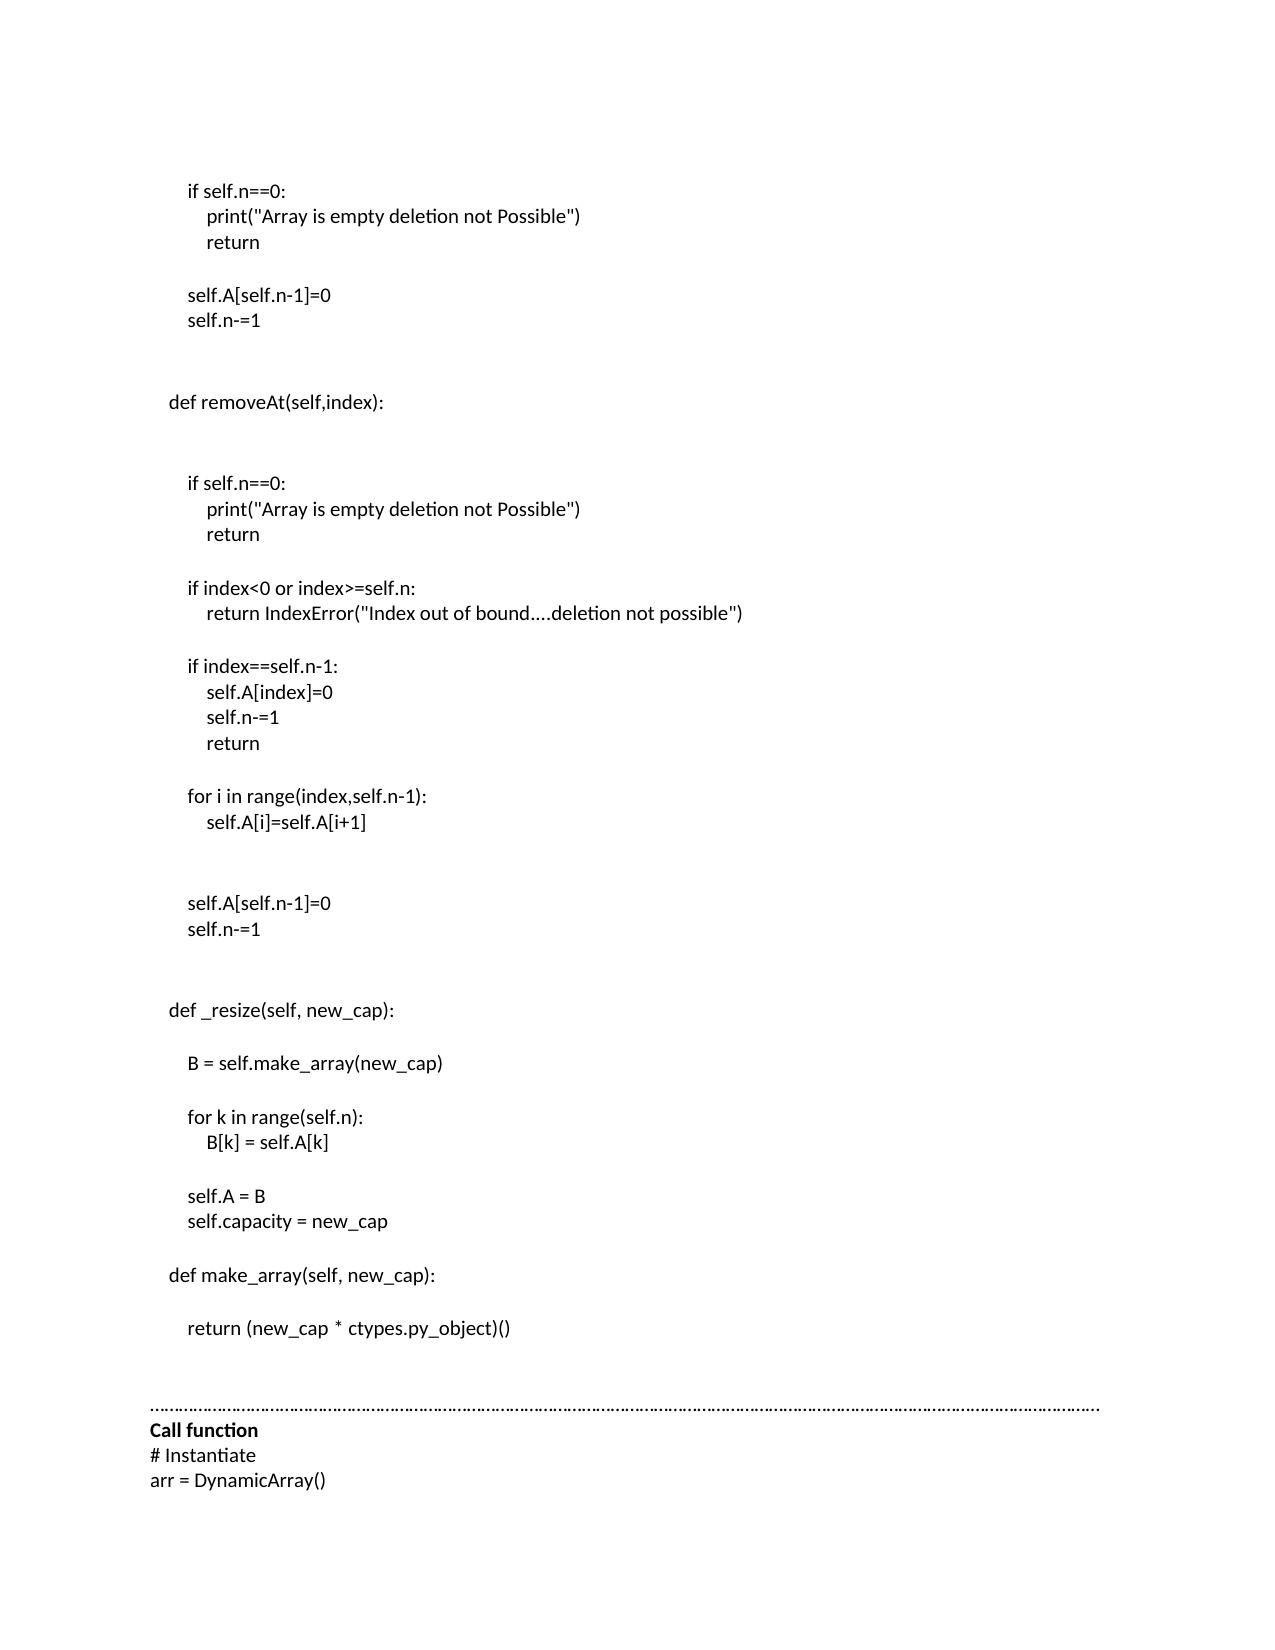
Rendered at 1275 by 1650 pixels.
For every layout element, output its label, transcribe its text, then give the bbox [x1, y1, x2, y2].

text return [150, 521, 1125, 547]
text return (new_cap * ctypes.py_object)() [150, 1315, 1125, 1341]
text B = self.make_array(new_cap) [150, 1051, 1125, 1076]
text return IndexError("Index out of bound....deletion not possible") [150, 600, 1125, 626]
text return [150, 730, 1125, 755]
text return [150, 229, 1125, 254]
text ……………………………………………………………………………………………………………………………………………………………………………… [150, 1391, 1125, 1417]
text if index==self.n-1: [150, 654, 1125, 679]
text if self.n==0: [150, 178, 1125, 203]
text self.n-=1 [150, 916, 1125, 941]
text print("Array is empty deletion not Possible") [150, 203, 1125, 229]
text B[k] = self.A[k] [150, 1129, 1125, 1155]
text Call function # Instantiate [150, 1417, 1125, 1468]
text self.n-=1 [150, 308, 1125, 333]
text if index<0 or index>=self.n: [150, 575, 1125, 600]
text for k in range(self.n): [150, 1104, 1125, 1129]
text self.capacity = new_cap [150, 1208, 1125, 1234]
text def _resize(self, new_cap): [150, 997, 1125, 1023]
text if self.n==0: [150, 471, 1125, 496]
text for i in range(index,self.n-1): [150, 783, 1125, 809]
text self.n-=1 [150, 704, 1125, 730]
text self.A[self.n-1]=0 [150, 890, 1125, 916]
text def removeAt(self,index): [150, 389, 1125, 414]
text arr = DynamicArray() [150, 1468, 1125, 1493]
text self.A = B [150, 1183, 1125, 1208]
text self.A[i]=self.A[i+1] [150, 809, 1125, 834]
text def make_array(self, new_cap): [150, 1262, 1125, 1287]
text self.A[index]=0 [150, 679, 1125, 704]
text print("Array is empty deletion not Possible") [150, 496, 1125, 521]
text self.A[self.n-1]=0 [150, 282, 1125, 308]
